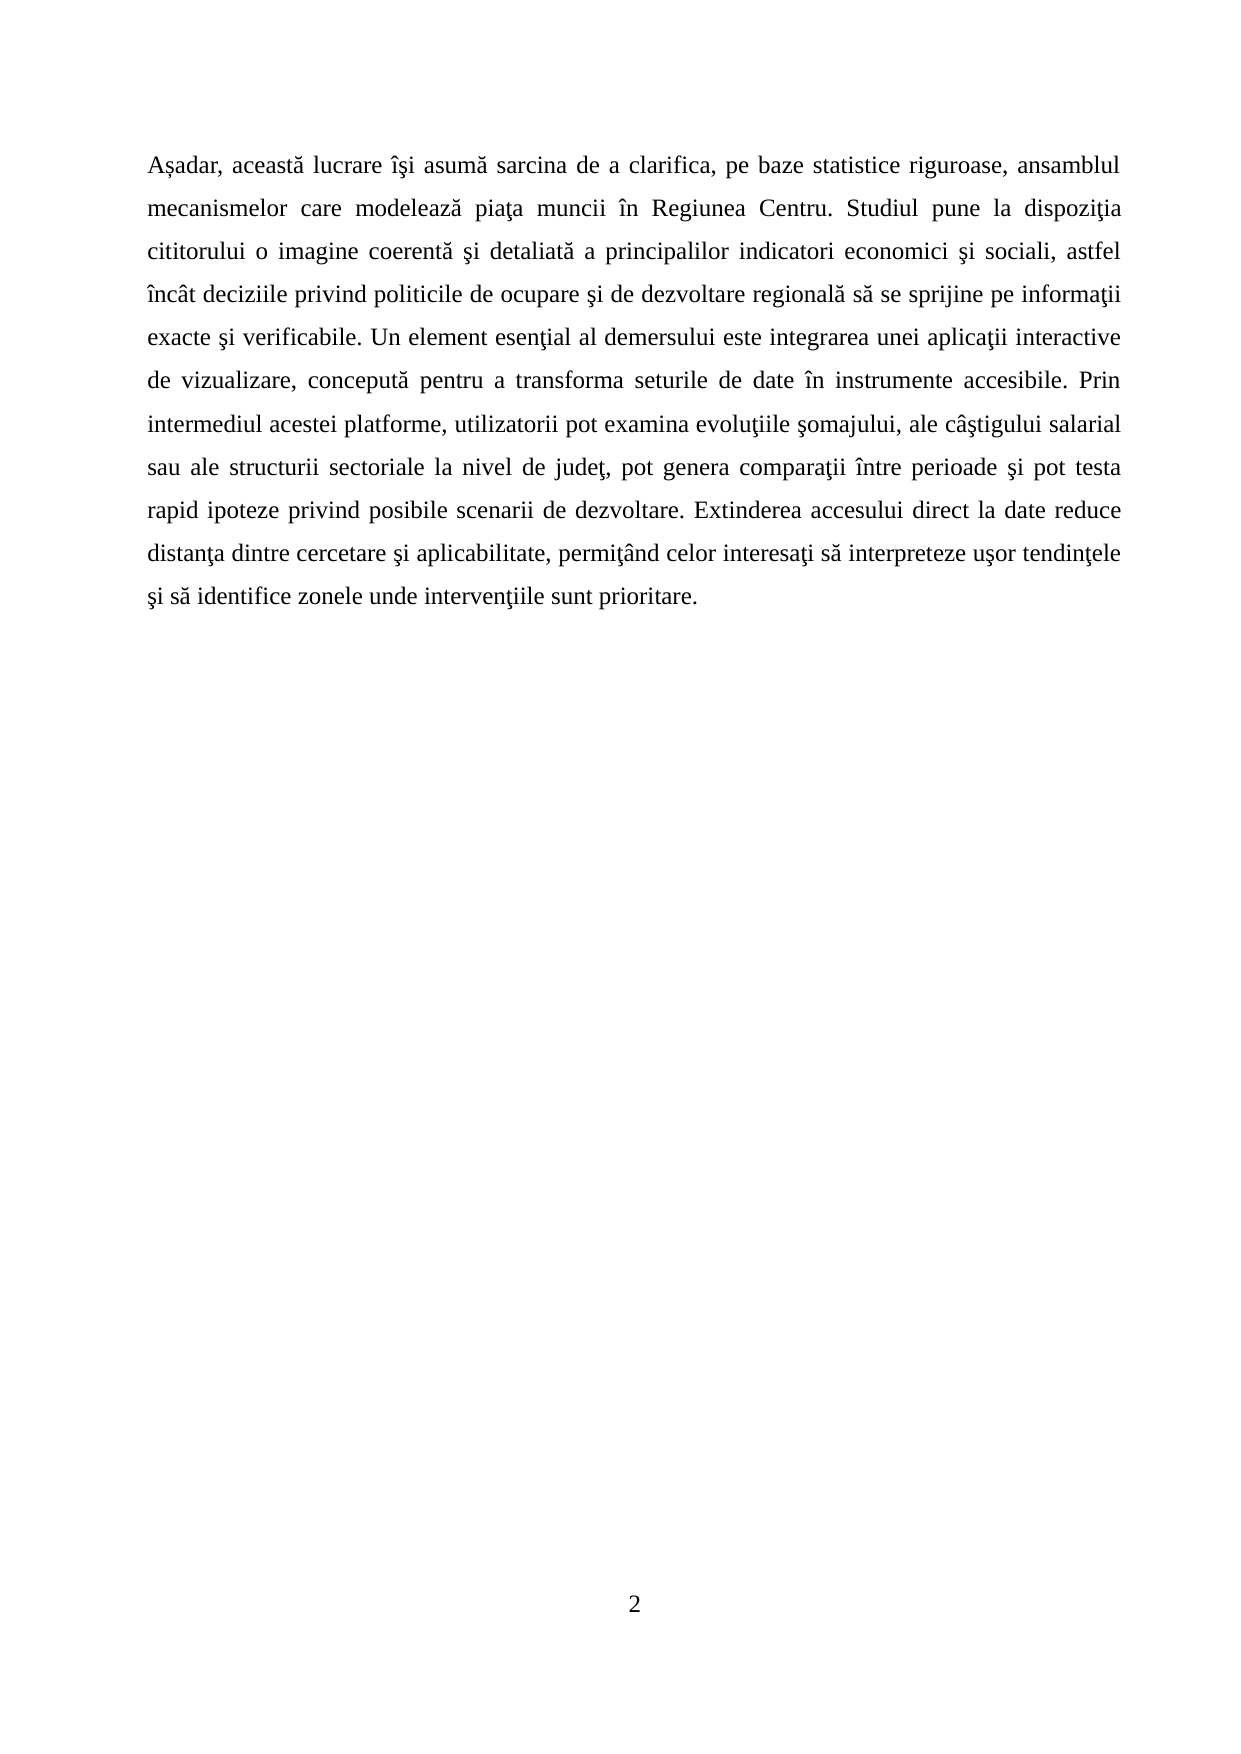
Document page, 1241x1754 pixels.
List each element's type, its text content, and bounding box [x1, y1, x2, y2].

text Așadar, această lucrare îşi asumă sarcina de a clarifica, pe baze statistice riguroase, ansamblul mecanismelor care modelează piaţa muncii în Regiunea Centru. Studiul pune la dispoziţia cititorului o imagine coerentă şi detaliată a principalilor indicatori economici şi sociali, astfel încât deciziile privind politicile de ocupare şi de dezvoltare regională să se sprijine pe informaţii exacte şi verificabile. Un element esenţial al demersului este integrarea unei aplicaţii interactive de vizualizare, concepută pentru a transforma seturile de date în instrumente accesibile. Prin intermediul acestei platforme, utilizatorii pot examina evoluţiile şomajului, ale câştigului salarial sau ale structurii sectoriale la nivel de judeţ, pot genera comparaţii între perioade şi pot testa rapid ipoteze privind posibile scenarii de dezvoltare. Extinderea accesului direct la date reduce distanţa dintre cercetare şi aplicabilitate, permiţând celor interesaţi să interpreteze uşor tendinţele şi să identifice zonele unde intervenţiile sunt prioritare. [147, 150, 1122, 610]
